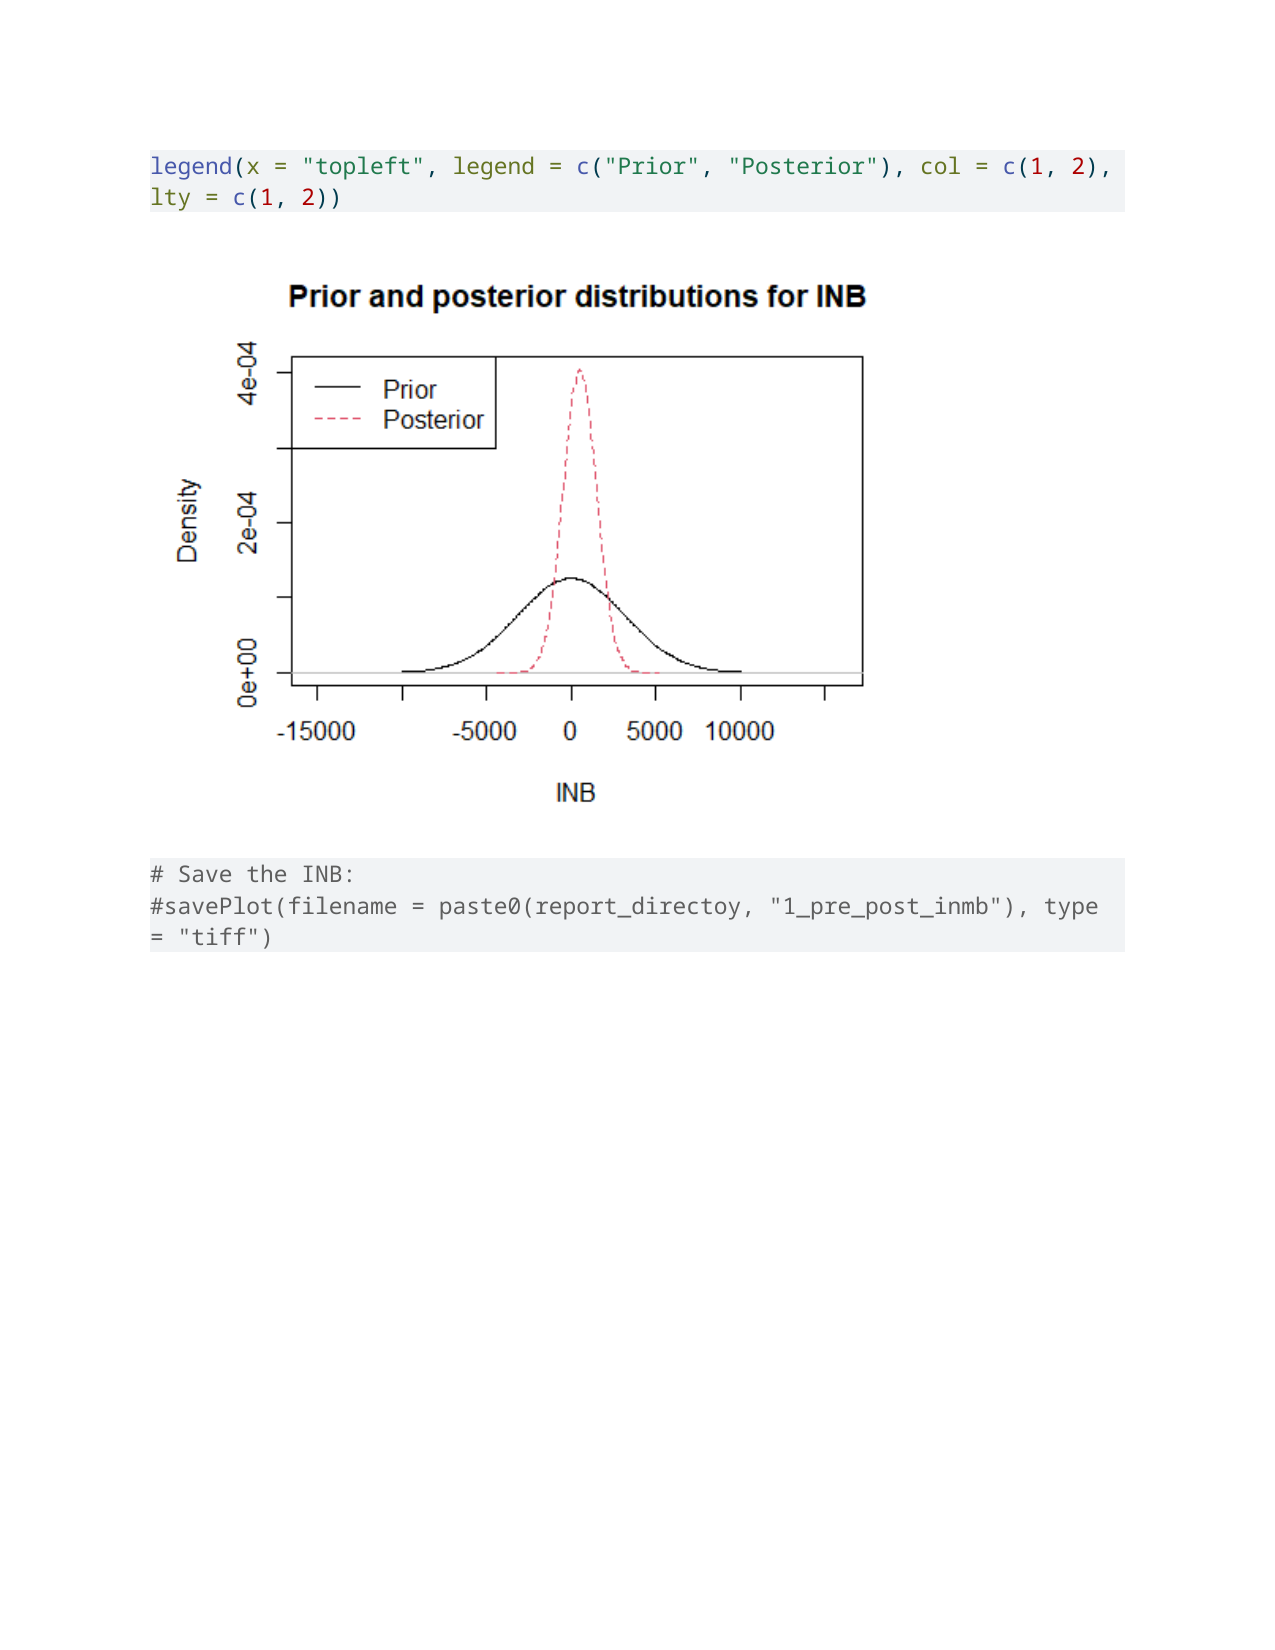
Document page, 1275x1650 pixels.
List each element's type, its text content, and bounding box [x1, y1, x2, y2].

picture [168, 233, 927, 840]
text # Save the INB: #savePlot(filename = paste0(report_directoy, "1_pre_post_inmb"), type = "tiff") [150, 858, 1125, 952]
